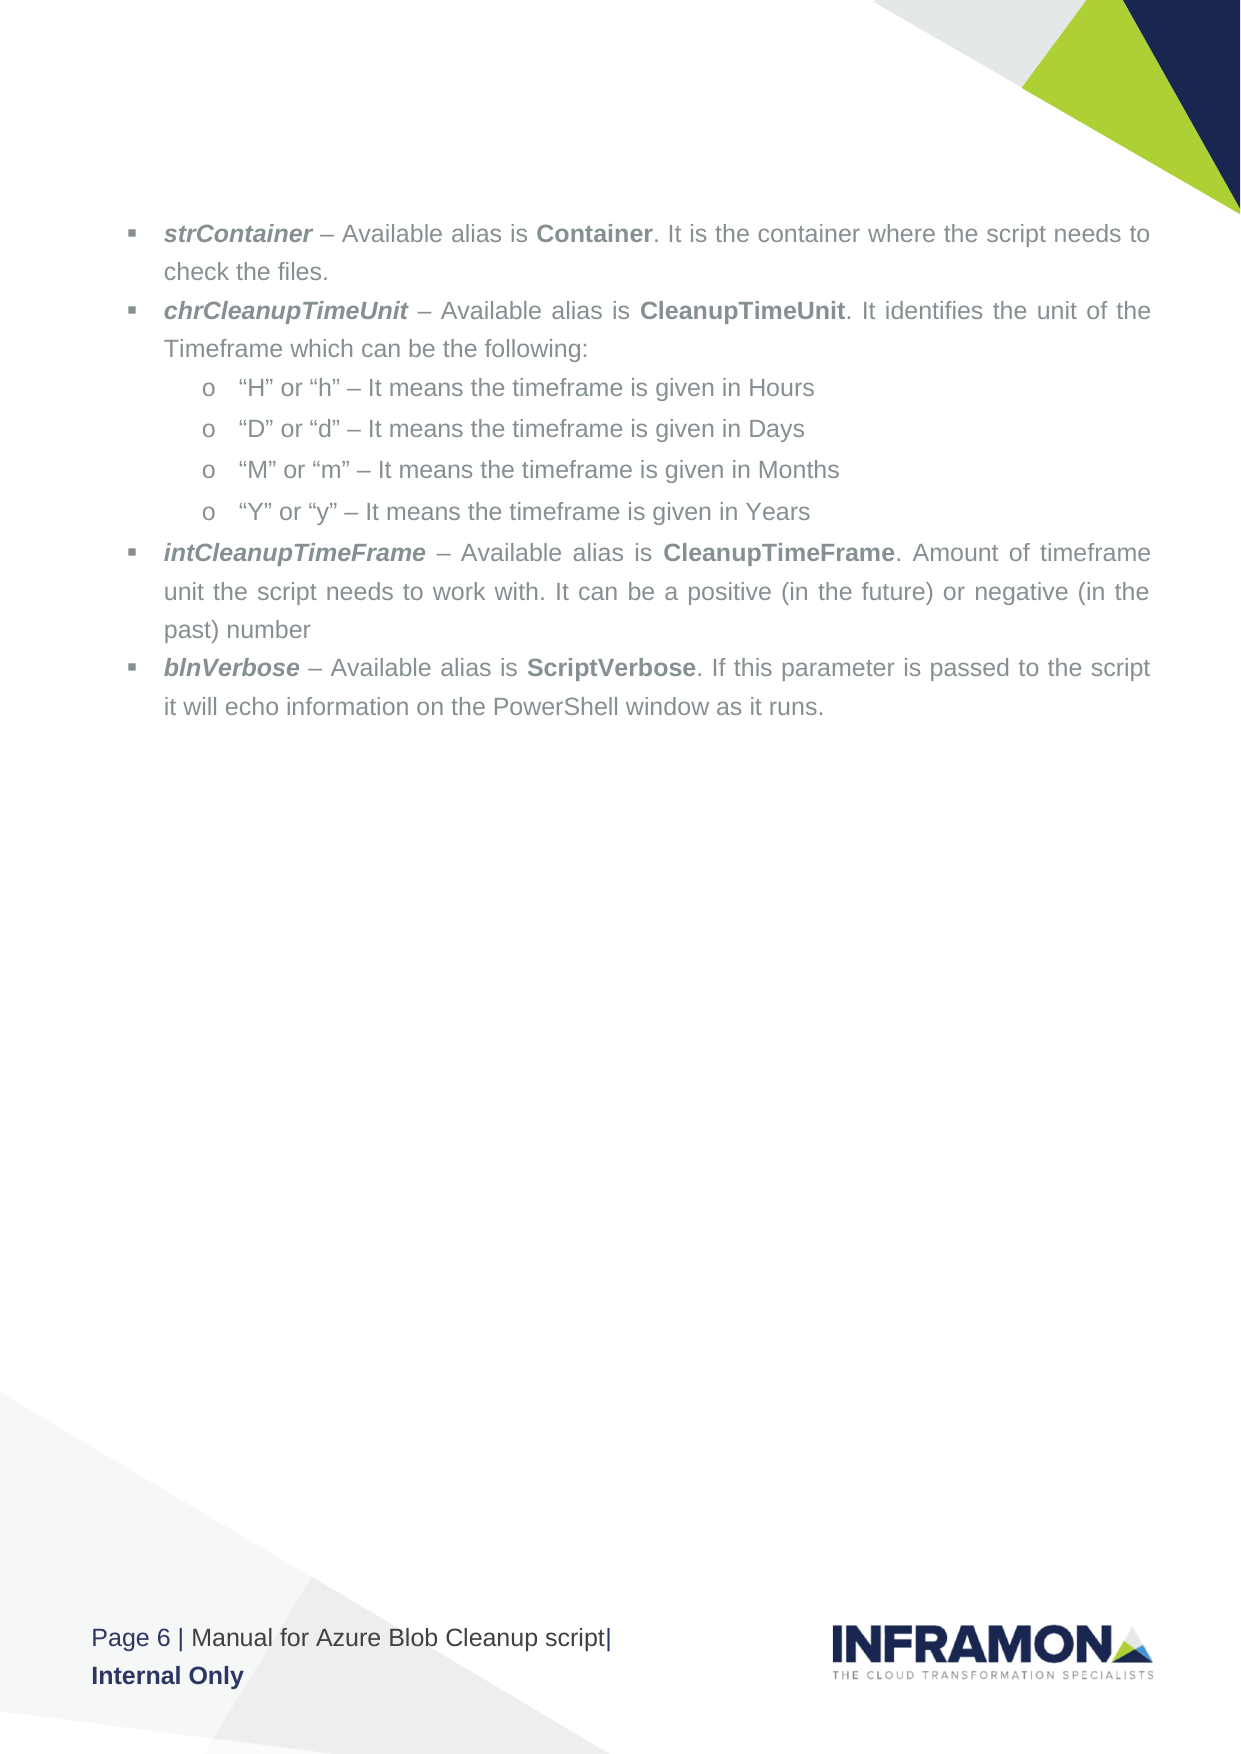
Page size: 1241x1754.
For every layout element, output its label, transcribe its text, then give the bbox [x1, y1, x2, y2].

list “Y” or “y” – It means the timeframe is given in Years [201, 497, 1152, 528]
list strContainer – Available alias is Container. It is the container where the script needs to check the files. [126, 219, 1152, 286]
list blnVerbose – Available alias is ScriptVerbose. If this parameter is passed to the script it will echo information on the PowerShell window as it runs. [126, 653, 1152, 721]
list intCleanupTimeFrame – Available alias is CleanupTimeFrame. Amount of timeframe unit the script needs to work with. It can be a positive (in the future) or negative (in the past) number [126, 538, 1152, 644]
list “D” or “d” – It means the timeframe is given in Days [201, 414, 1152, 445]
list “H” or “h” – It means the timeframe is given in Hours [201, 373, 1152, 403]
list “M” or “m” – It means the timeframe is given in Months [201, 455, 1152, 486]
picture [832, 1624, 1154, 1681]
list chrCleanupTimeUnit – Available alias is CleanupTimeUnit. It identifies the unit of the Timeframe which can be the following: [126, 296, 1152, 363]
